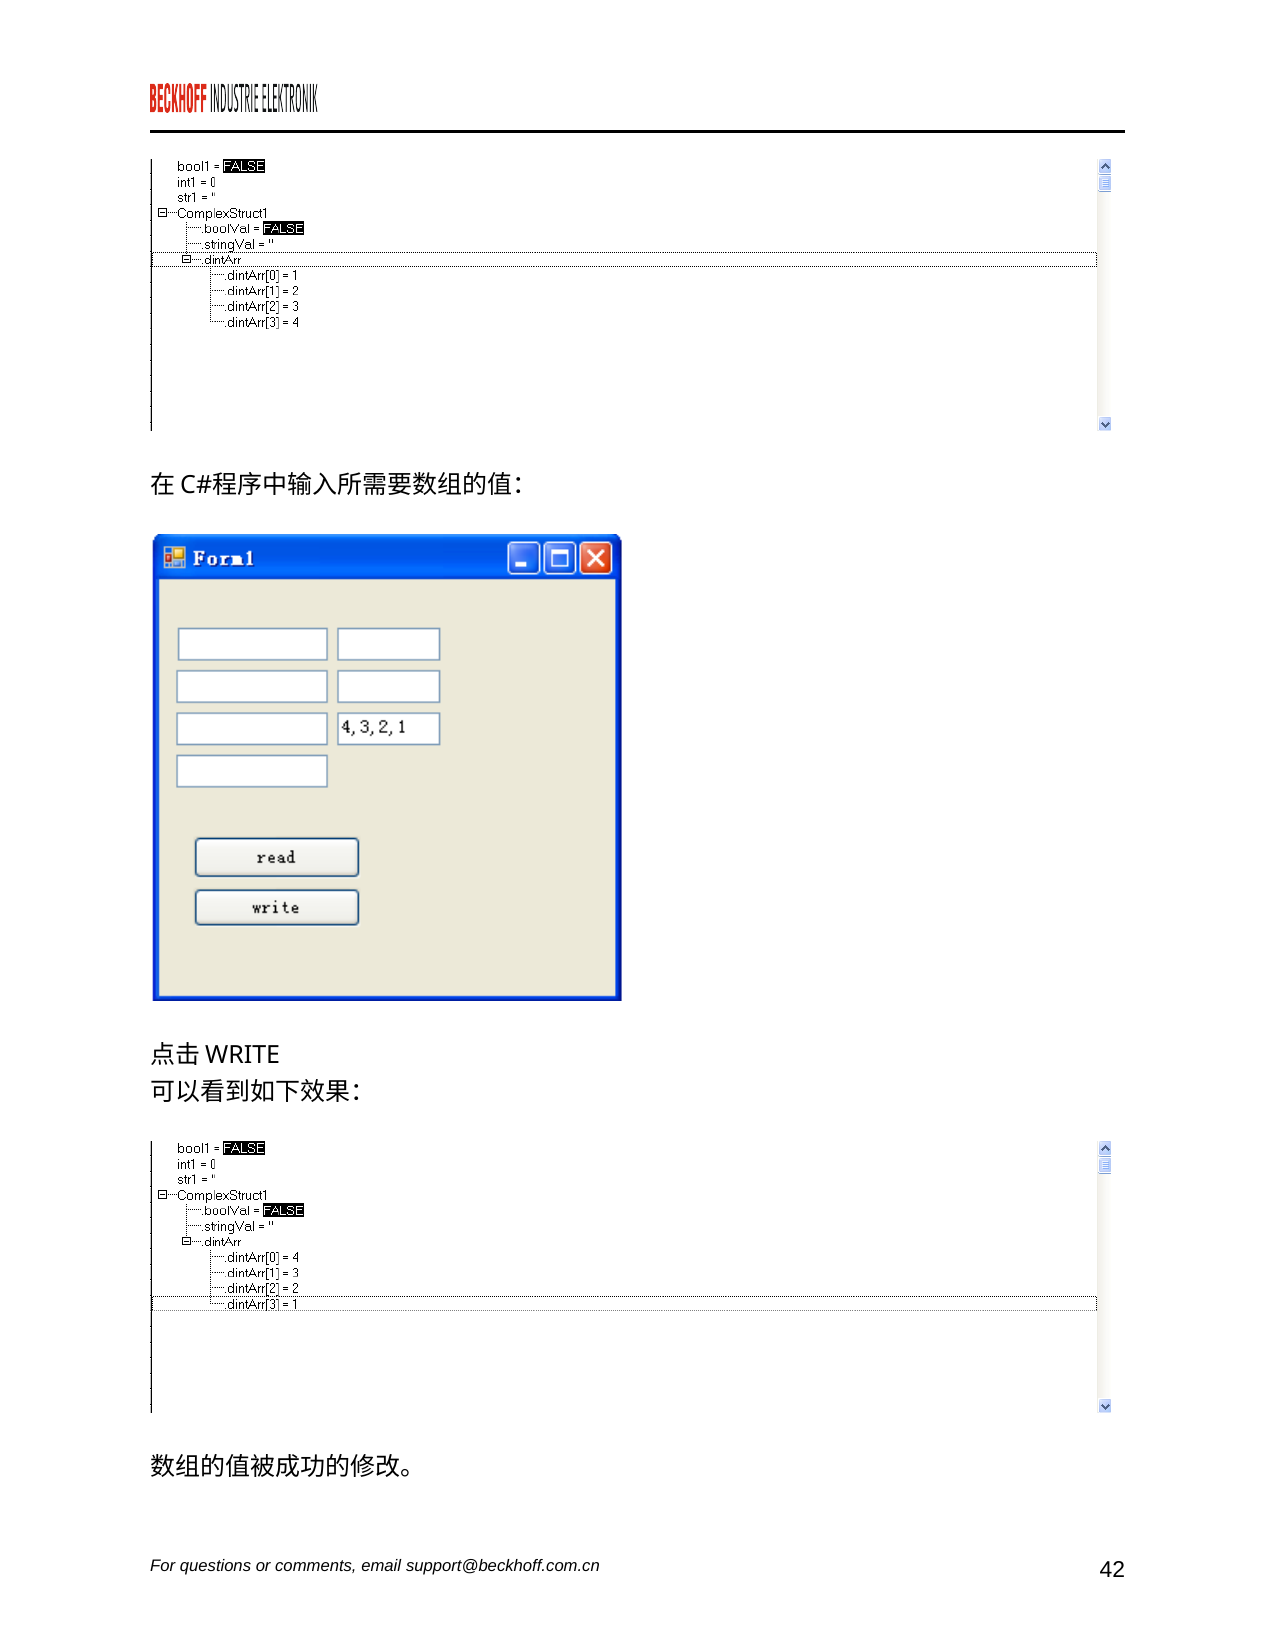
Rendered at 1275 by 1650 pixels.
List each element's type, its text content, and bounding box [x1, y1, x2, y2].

text 可以看到如下效果： [150, 1071, 1125, 1107]
picture [150, 534, 625, 1001]
text 数组的值被成功的修改。 [150, 1447, 1125, 1483]
text 点击WRITE [150, 1035, 1125, 1071]
text 在C#程序中输入所需要数组的值： [150, 464, 1125, 501]
picture [150, 1141, 1111, 1413]
picture [150, 159, 1111, 431]
